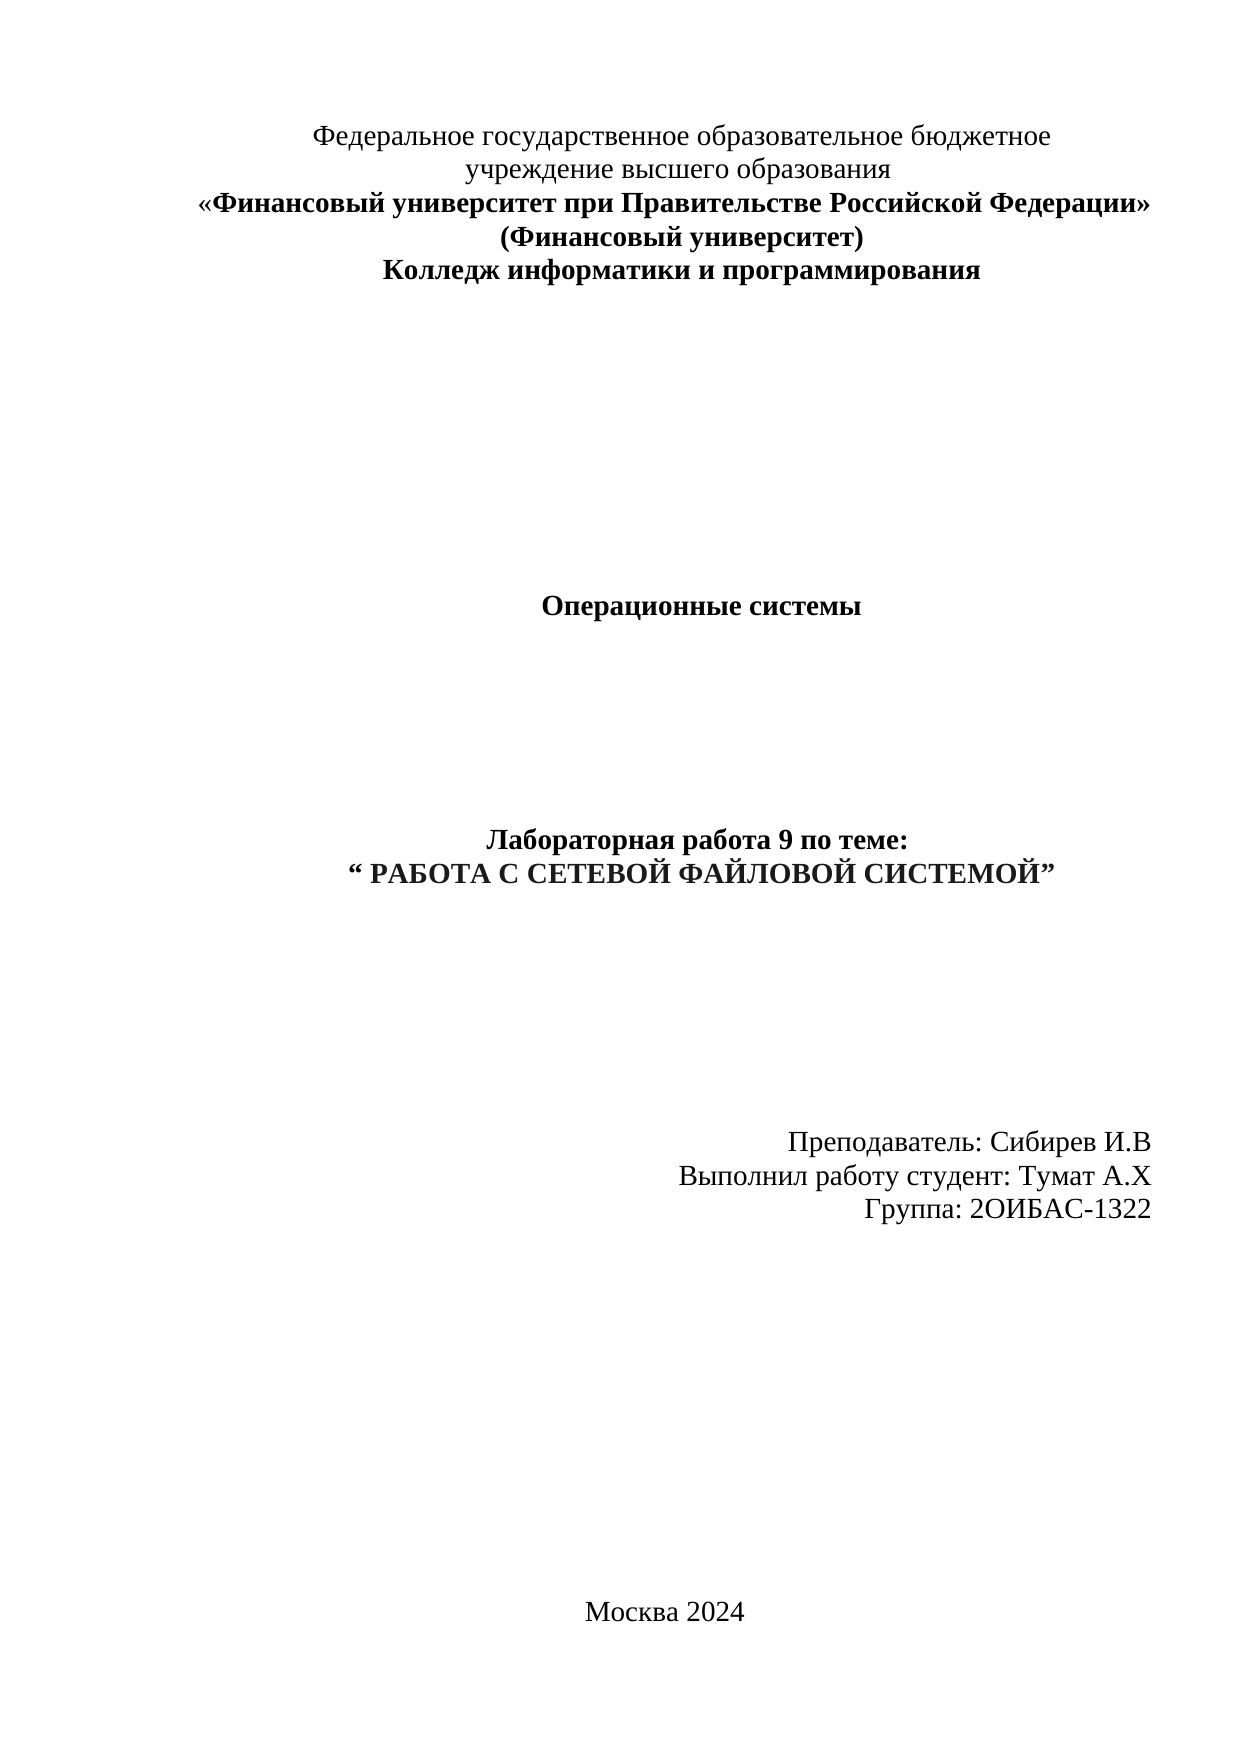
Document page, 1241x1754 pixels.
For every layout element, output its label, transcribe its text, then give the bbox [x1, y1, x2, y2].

text учреждение высшего образования «Финансовый университет при Правительстве Российской Федерации» [192, 152, 1157, 219]
text Группа: 2ОИБАС-1322 [177, 1191, 1152, 1225]
text Преподаватель: Сибирев И.В [620, 1124, 1152, 1158]
text Федеральное государственное образовательное бюджетное [192, 118, 1157, 152]
text Выполнил работу студент: Тумат А.Х [177, 1158, 1152, 1191]
text Колледж информатики и программирования [207, 252, 1157, 286]
text Лабораторная работа 9 по теме: “ РАБОТА С СЕТЕВОЙ ФАЙЛОВОЙ СИСТЕМОЙ” [177, 822, 1152, 889]
text Операционные системы [177, 588, 1152, 621]
text Москва 2024 [177, 1594, 1152, 1627]
text (Финансовый университет) [192, 219, 1157, 252]
